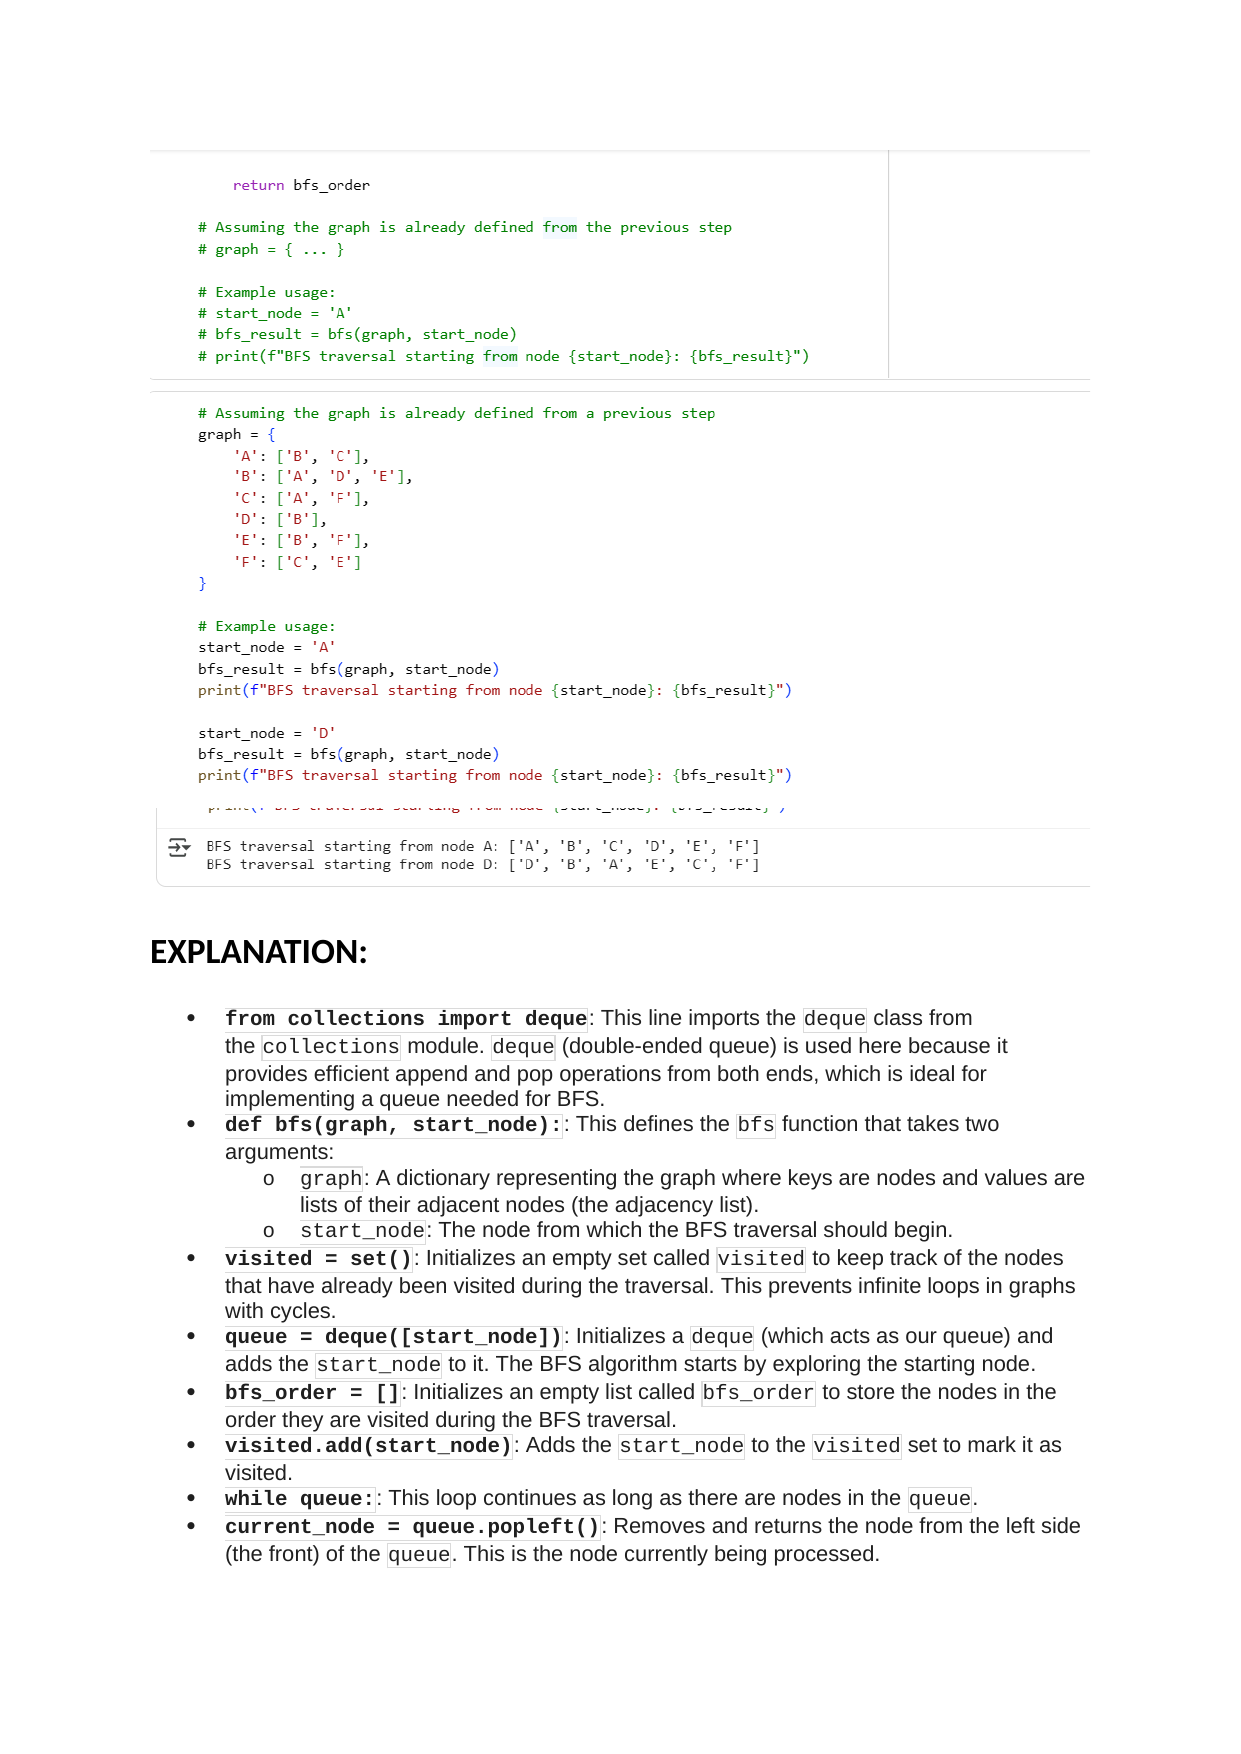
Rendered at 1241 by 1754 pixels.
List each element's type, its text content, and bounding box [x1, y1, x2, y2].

list current_node = queue.popleft(): Removes and returns the node from the left side (the front) of the queue. This is the node currently being processed. [187, 1513, 1090, 1568]
picture [150, 150, 1091, 791]
text EXPLANATION: [150, 929, 1090, 973]
list bfs_order = []: Initializes an empty list called bfs_order to store the nodes in the order they are visited during the BFS traversal. [187, 1379, 1090, 1432]
list graph: A dictionary representing the graph where keys are nodes and values are lists of their adjacent nodes (the adjacency list). [262, 1164, 1090, 1217]
list visited = set(): Initializes an empty set called visited to keep track of the nodes that have already been visited during the traversal. This prevents infinite loops in graphs with cycles. [187, 1245, 1090, 1323]
list from collections import deque: This line imports the deque class from the collections module. deque (double-ended queue) is used here because it provides efficient append and pop operations from both ends, which is ideal for implementing a queue needed for BFS. [187, 1005, 1090, 1111]
picture [150, 808, 1091, 911]
list start_node: The node from which the BFS traversal should begin. [262, 1217, 1090, 1245]
list def bfs(graph, start_node):: This defines the bfs function that takes two arguments: [187, 1111, 1090, 1164]
list queue = deque([start_node]): Initializes a deque (which acts as our queue) and adds the start_node to it. The BFS algorithm starts by exploring the starting node. [187, 1323, 1090, 1379]
list while queue:: This loop continues as long as there are nodes in the queue. [187, 1485, 1090, 1513]
list visited.add(start_node): Adds the start_node to the visited set to mark it as visited. [187, 1432, 1090, 1485]
